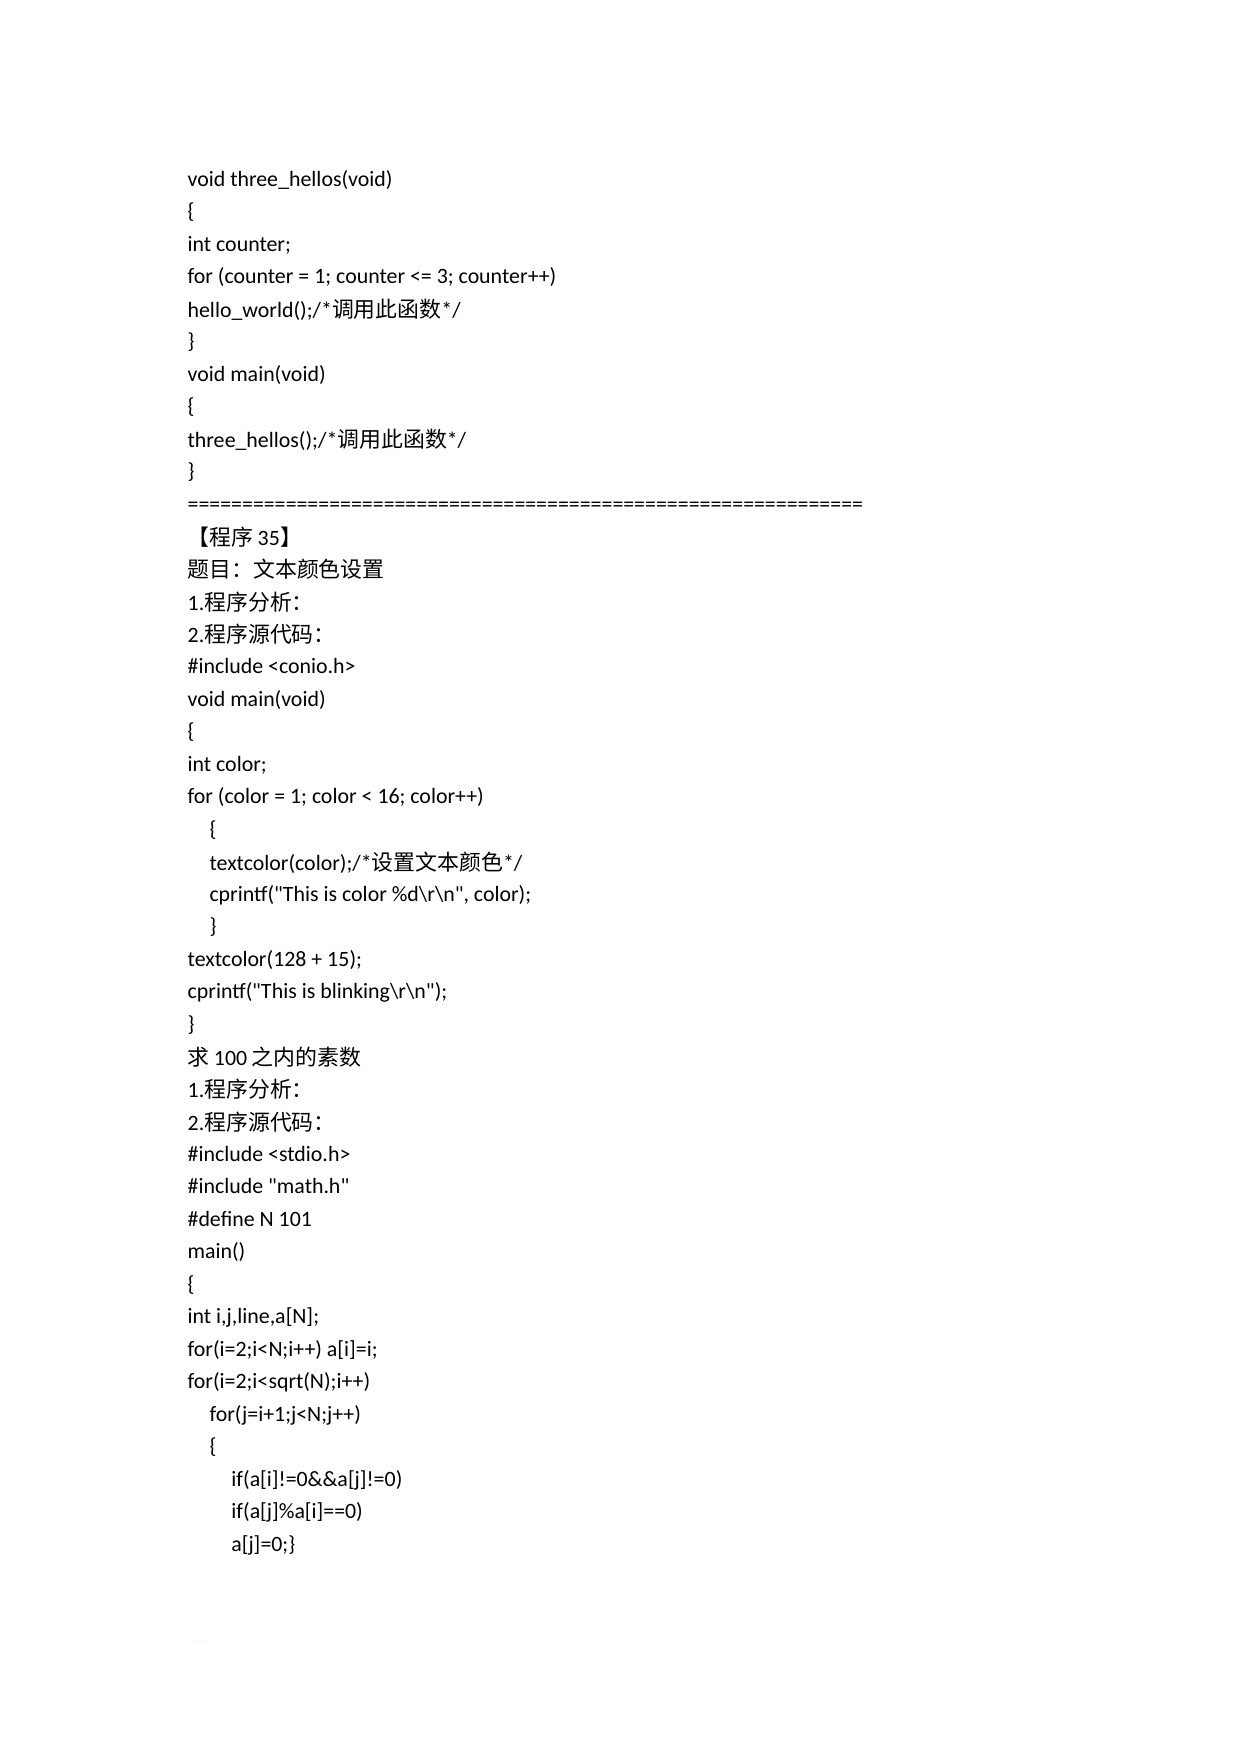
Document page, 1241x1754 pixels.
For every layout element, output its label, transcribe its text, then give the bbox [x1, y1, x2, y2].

text { [187, 812, 1053, 844]
text int color; [187, 747, 1053, 779]
text } [187, 454, 1053, 487]
text 1.程序分析： [187, 1072, 1053, 1104]
text 【程序35】 [187, 519, 1053, 552]
text } [187, 1007, 1053, 1039]
text #include <conio.h> [187, 649, 1053, 682]
text { [187, 194, 1053, 227]
text int counter; [187, 227, 1053, 259]
text textcolor(128 + 15); [187, 942, 1053, 974]
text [187, 487, 1053, 519]
text { [187, 389, 1053, 422]
text three_hellos();/*调用此函数*/ [187, 422, 1053, 454]
text if(a[i]!=0&&a[j]!=0) [187, 1462, 1053, 1494]
text } [187, 324, 1053, 357]
text for(i=2;i<N;i++) a[i]=i; [187, 1332, 1053, 1364]
text { [187, 1429, 1053, 1462]
text int i,j,line,a[N]; [187, 1299, 1053, 1332]
text void main(void) [187, 357, 1053, 389]
text 2.程序源代码： [187, 1104, 1053, 1137]
text 题目：文本颜色设置 [187, 552, 1053, 584]
text textcolor(color);/*设置文本颜色*/ [187, 844, 1053, 877]
text for (color = 1; color < 16; color++) [187, 779, 1053, 812]
text 求100之内的素数 [187, 1039, 1053, 1072]
text 2.程序源代码： [187, 617, 1053, 649]
text { [187, 714, 1053, 747]
text a[j]=0;} [187, 1527, 1053, 1559]
text for (counter = 1; counter <= 3; counter++) [187, 259, 1053, 292]
text cprintf("This is color %d\r\n", color); [187, 877, 1053, 909]
text for(i=2;i<sqrt(N);i++) [187, 1364, 1053, 1397]
text hello_world();/*调用此函数*/ [187, 292, 1053, 324]
text void three_hellos(void) [187, 162, 1053, 194]
text #include "math.h" [187, 1169, 1053, 1202]
text main() [187, 1234, 1053, 1267]
text void main(void) [187, 682, 1053, 714]
text cprintf("This is blinking\r\n"); [187, 974, 1053, 1007]
text 1.程序分析： [187, 584, 1053, 617]
text #include <stdio.h> [187, 1137, 1053, 1169]
text if(a[j]%a[i]==0) [187, 1494, 1053, 1527]
text } [187, 909, 1053, 942]
text { [187, 1267, 1053, 1299]
text for(j=i+1;j<N;j++) [187, 1397, 1053, 1429]
text #define N 101 [187, 1202, 1053, 1234]
